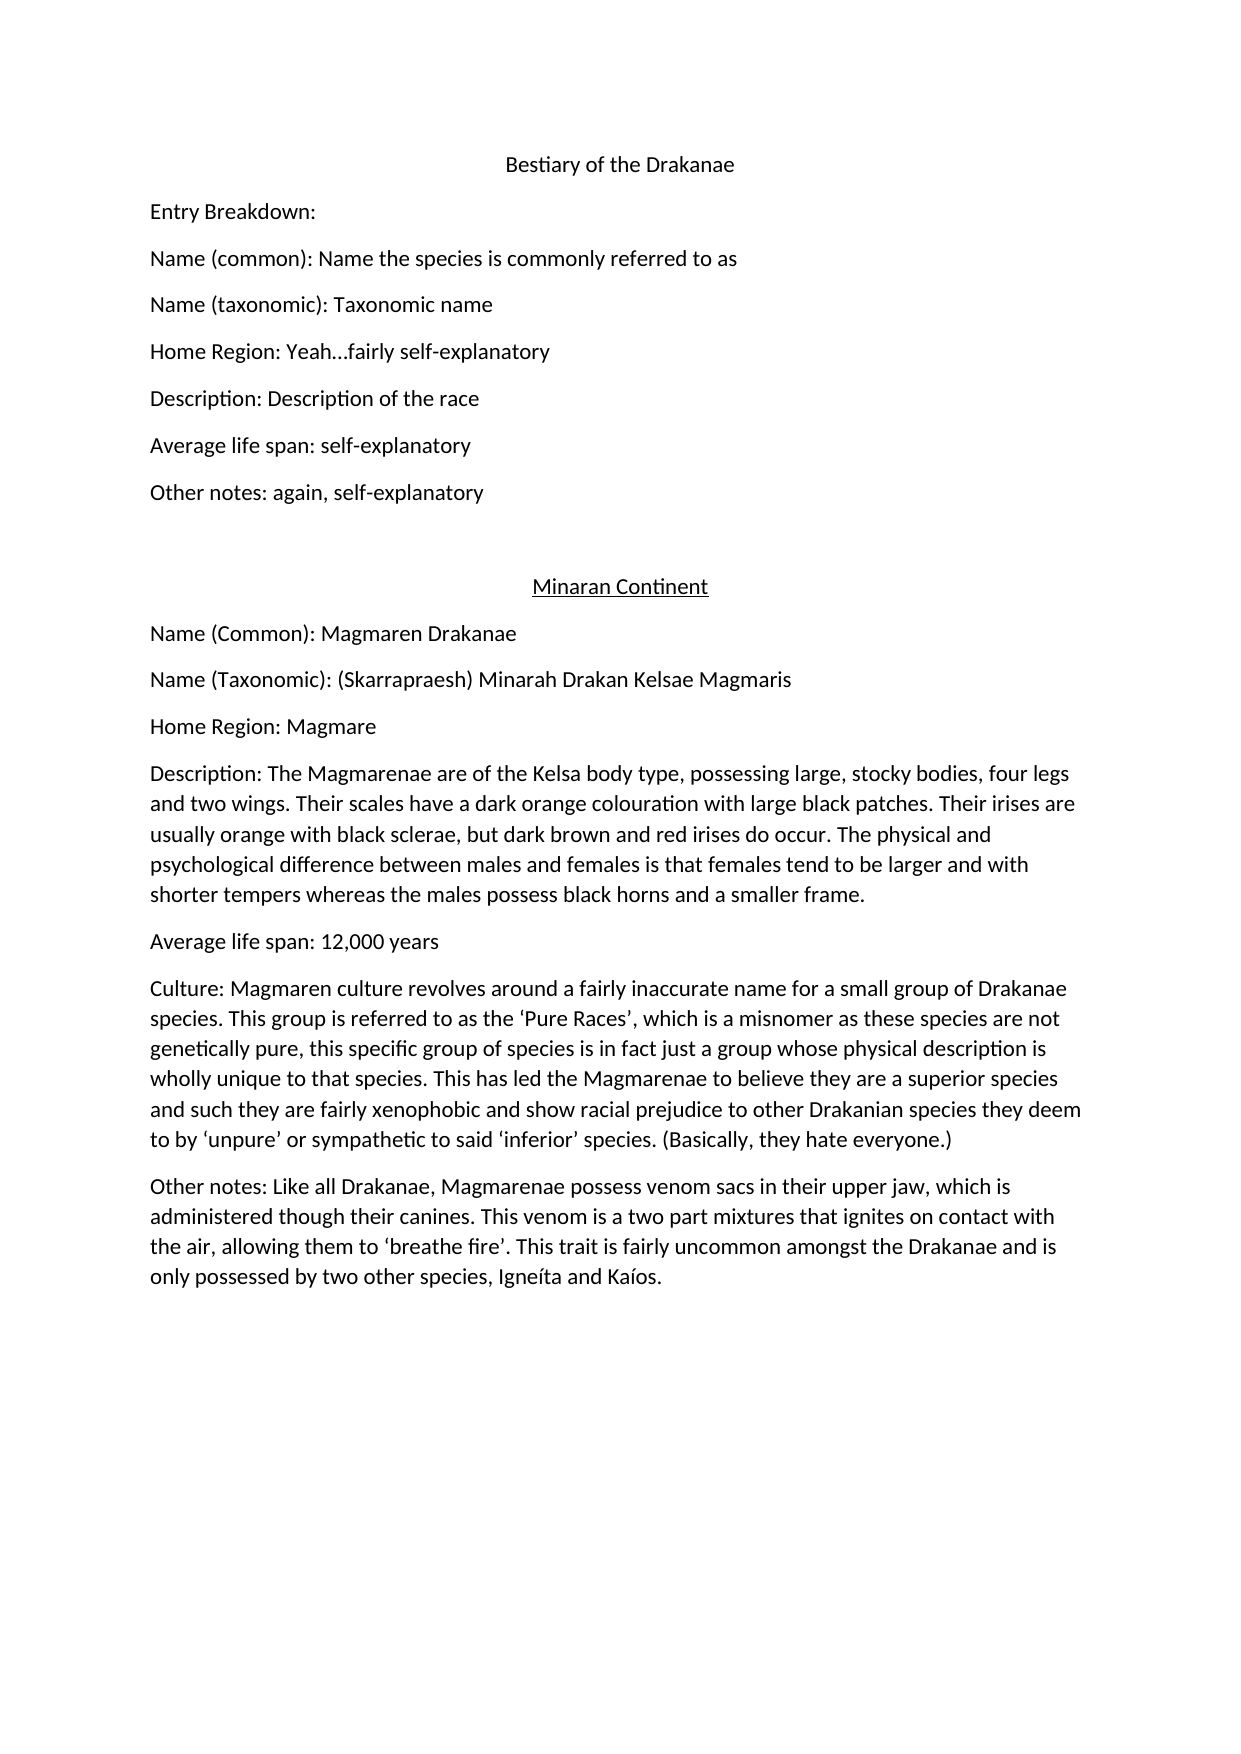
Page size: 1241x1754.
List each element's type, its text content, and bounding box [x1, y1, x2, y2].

text Other notes: again, self-explanatory [150, 478, 1090, 506]
text Bestiary of the Drakanae [150, 150, 1090, 178]
text Minaran Continent [150, 572, 1090, 600]
text Name (taxonomic): Taxonomic name [150, 291, 1090, 319]
text Name (Common): Magmaren Drakanae [150, 619, 1090, 647]
text Average life span: self-explanatory [150, 431, 1090, 459]
text Home Region: Yeah…fairly self-explanatory [150, 337, 1090, 366]
text Other notes: Like all Drakanae, Magmarenae possess venom sacs in their upper jaw, which is administered though their canines. This venom is a two part mixtures that ignites on contact with the air, allowing them to ‘breathe fire’. This trait is fairly uncommon amongst the Drakanae and is only possessed by two other species, Igneíta and Kaíos. [150, 1172, 1090, 1291]
text Description: The Magmarenae are of the Kelsa body type, possessing large, stocky bodies, four legs and two wings. Their scales have a dark orange colouration with large black patches. Their irises are usually orange with black sclerae, but dark brown and red irises do occur. The physical and psychological difference between males and females is that females tend to be larger and with shorter tempers whereas the males possess black horns and a smaller frame. [150, 759, 1090, 908]
text Description: Description of the race [150, 384, 1090, 412]
text Entry Breakdown: [150, 197, 1090, 225]
text Name (Taxonomic): (Skarrapraesh) Minarah Drakan Kelsae Magmaris [150, 666, 1090, 694]
text Home Region: Magmare [150, 712, 1090, 741]
text Name (common): Name the species is commonly referred to as [150, 244, 1090, 272]
text Average life span: 12,000 years [150, 927, 1090, 955]
text Culture: Magmaren culture revolves around a fairly inaccurate name for a small group of Drakanae species. This group is referred to as the ‘Pure Races’, which is a misnomer as these species are not genetically pure, this specific group of species is in fact just a group whose physical description is wholly unique to that species. This has led the Magmarenae to believe they are a superior species and such they are fairly xenophobic and show racial prejudice to other Drakanian species they deem to by ‘unpure’ or sympathetic to said ‘inferior’ species. (Basically, they hate everyone.) [150, 974, 1090, 1153]
